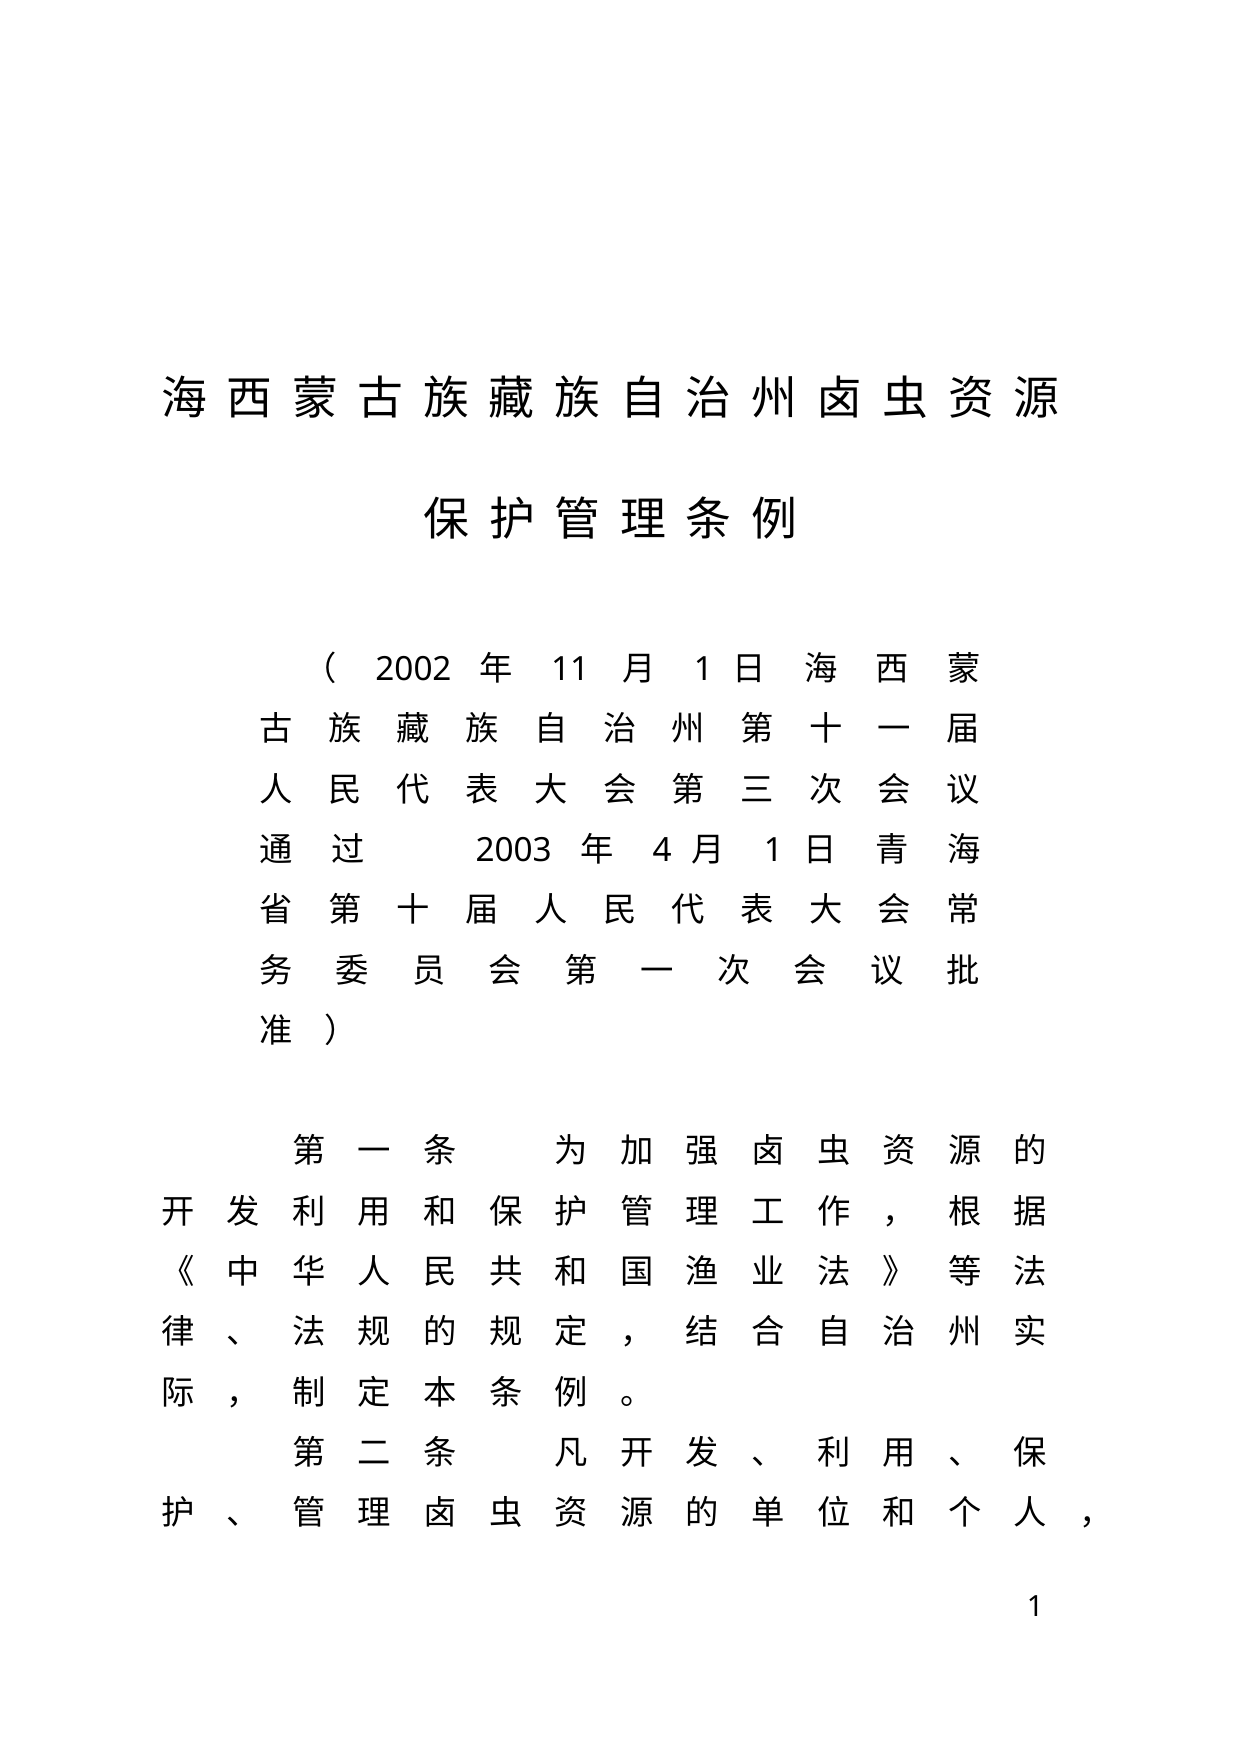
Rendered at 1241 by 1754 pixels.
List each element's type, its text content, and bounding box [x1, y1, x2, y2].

text （2002年11月1日海西蒙古族藏族自治州第十一届人民代表大会第三次会议通过 2003年4月1日青海省第十届人民代表大会常务委员会第一次会议批准） [161, 636, 1013, 1058]
text 海西蒙古族藏族自治州卤虫资源保护管理条例 [161, 334, 1079, 575]
text 第一条 为加强卤虫资源的开发利用和保护管理工作，根据《中华人民共和国渔业法》等法律、法规的规定，结合自治州实际，制定本条例。 [161, 1118, 1079, 1420]
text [161, 1420, 1079, 1540]
